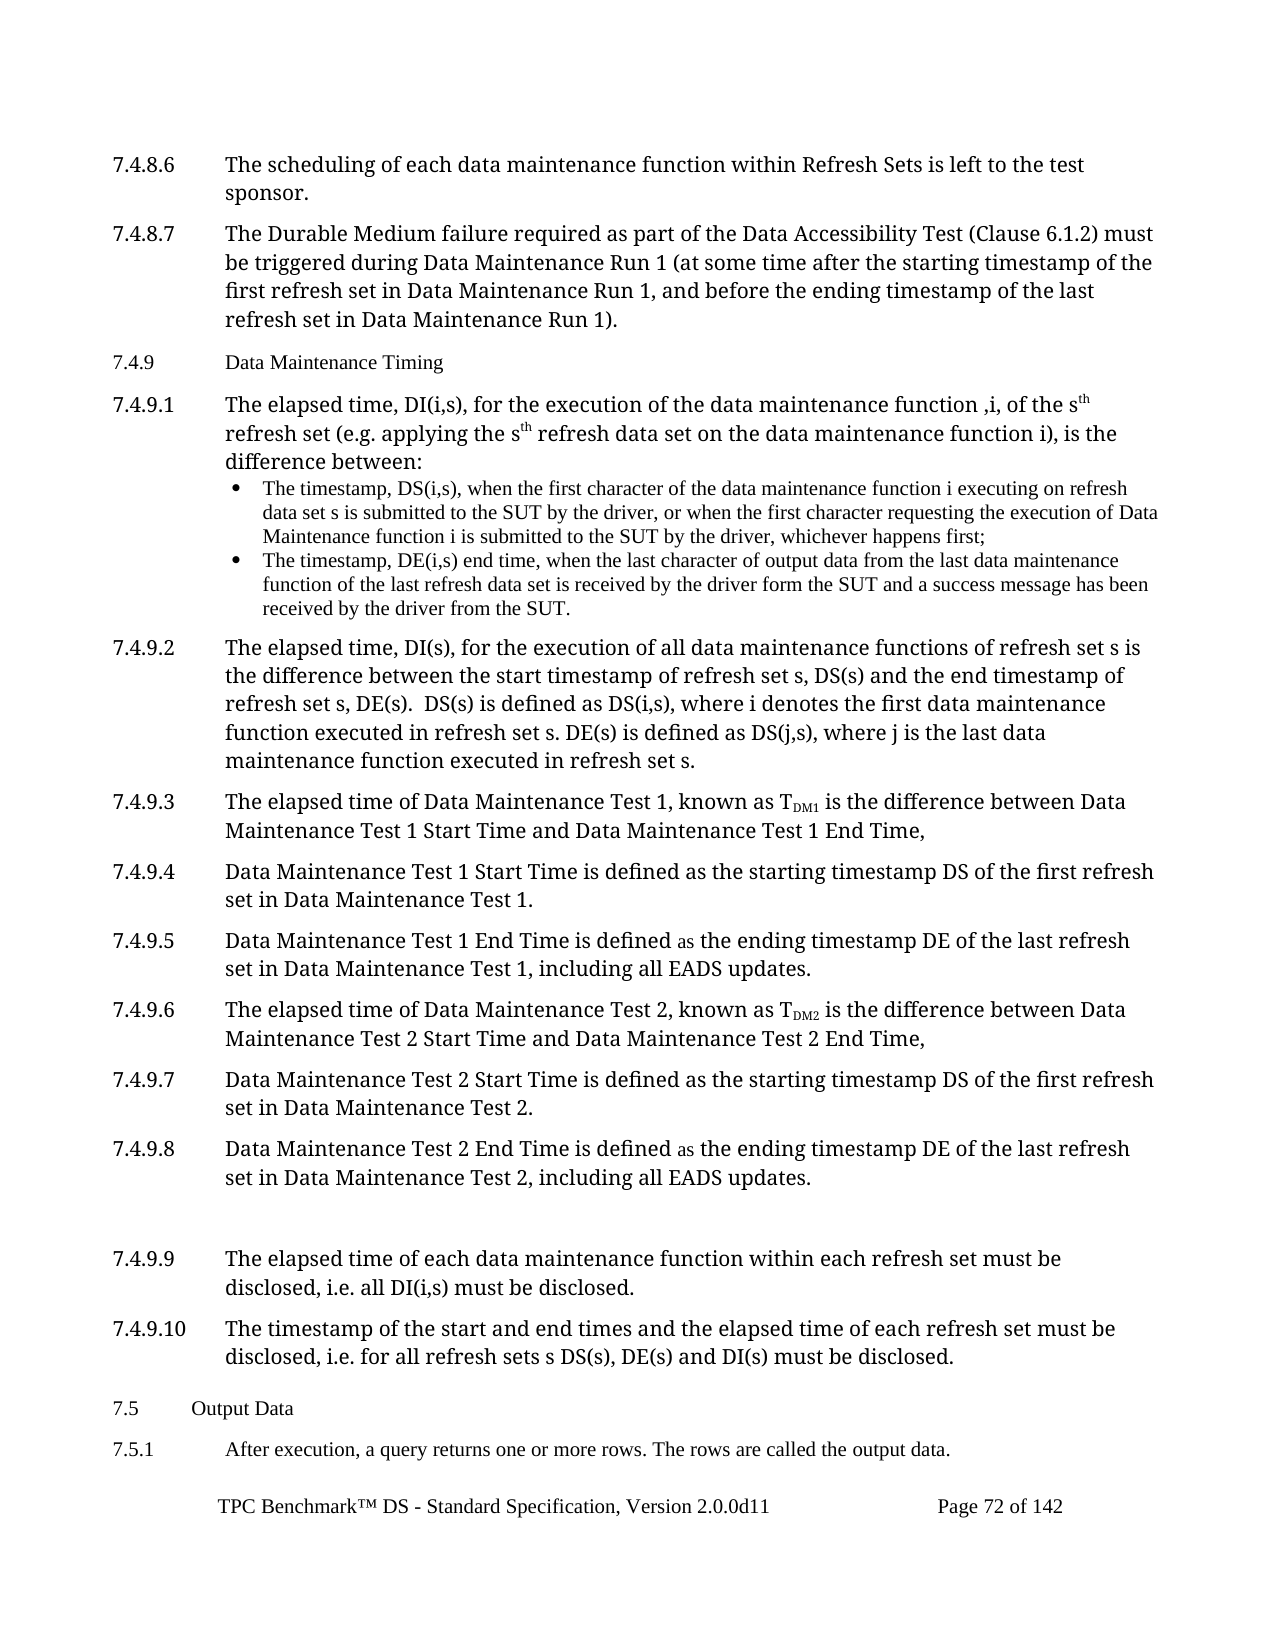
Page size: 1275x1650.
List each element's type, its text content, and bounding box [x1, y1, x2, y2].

text Data Maintenance Test 1 Start Time is defined as the starting timestamp DS of the first refresh set in Data Maintenance Test 1. [112, 857, 1162, 914]
text The scheduling of each data maintenance function within Refresh Sets is left to the test sponsor. [112, 150, 1162, 207]
list The timestamp, DE(i,s) end time, when the last character of output data from the last data maintenance function of the last refresh data set is received by the driver form the SUT and a success message has been received by the driver from the SUT. [232, 548, 1162, 620]
text The timestamp of the start and end times and the elapsed time of each refresh set must be disclosed, i.e. for all refresh sets s DS(s), DE(s) and DI(s) must be disclosed. [112, 1314, 1162, 1371]
text The elapsed time of each data maintenance function within each refresh set must be disclosed, i.e. all DI(i,s) must be disclosed. [112, 1244, 1162, 1301]
text Output Data [112, 1396, 1162, 1420]
text Data Maintenance Timing [112, 350, 1162, 374]
text The elapsed time of Data Maintenance Test 1, known as TDM1 is the difference between Data Maintenance Test 1 Start Time and Data Maintenance Test 1 End Time, [112, 787, 1162, 844]
text The elapsed time of Data Maintenance Test 2, known as TDM2 is the difference between Data Maintenance Test 2 Start Time and Data Maintenance Test 2 End Time, [112, 996, 1162, 1052]
text Data Maintenance Test 1 End Time is defined as the ending timestamp DE of the last refresh set in Data Maintenance Test 1, including all EADS updates. [112, 926, 1162, 983]
text The elapsed time, DI(i,s), for the execution of the data maintenance function ,i, of the sth refresh set (e.g. applying the sth refresh data set on the data maintenance function i), is the difference between: [112, 391, 1162, 476]
text Data Maintenance Test 2 End Time is defined as the ending timestamp DE of the last refresh set in Data Maintenance Test 2, including all EADS updates. [112, 1134, 1162, 1191]
text After execution, a query returns one or more rows. The rows are called the output data. [112, 1437, 1162, 1461]
list The timestamp, DS(i,s), when the first character of the data maintenance function i executing on refresh data set s is submitted to the SUT by the driver, or when the first character requesting the execution of Data Maintenance function i is submitted to the SUT by the driver, whichever happens first; [232, 476, 1162, 548]
text The Durable Medium failure required as part of the Data Accessibility Test (Clause 6.1.2) must be triggered during Data Maintenance Run 1 (at some time after the starting timestamp of the first refresh set in Data Maintenance Run 1, and before the ending timestamp of the last refresh set in Data Maintenance Run 1). [112, 219, 1162, 333]
text Data Maintenance Test 2 Start Time is defined as the starting timestamp DS of the first refresh set in Data Maintenance Test 2. [112, 1065, 1162, 1122]
text The elapsed time, DI(s), for the execution of all data maintenance functions of refresh set s is the difference between the start timestamp of refresh set s, DS(s) and the end timestamp of refresh set s, DE(s). DS(s) is defined as DS(i,s), where i denotes the first data maintenance function executed in refresh set s. DE(s) is defined as DS(j,s), where j is the last data maintenance function executed in refresh set s. [112, 633, 1162, 775]
